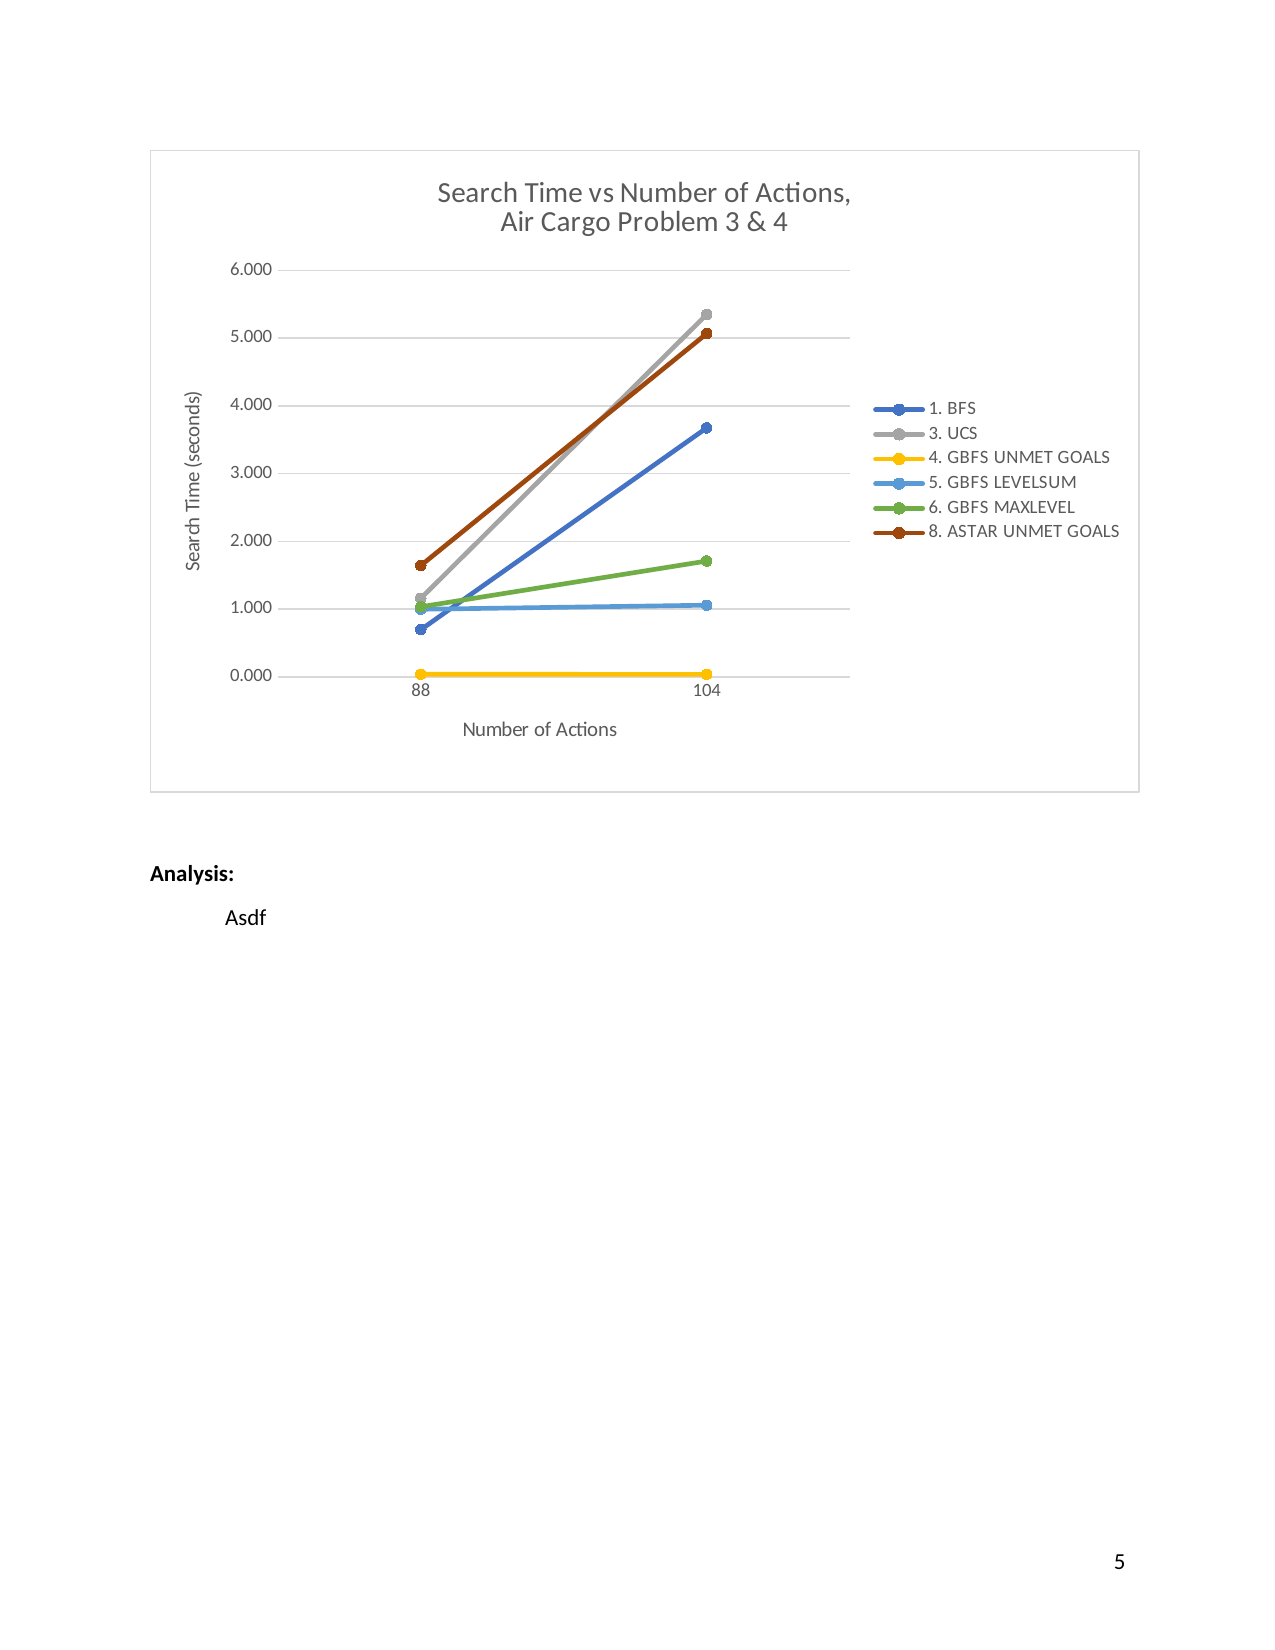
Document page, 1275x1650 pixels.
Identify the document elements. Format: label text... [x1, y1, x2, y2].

text Analysis: [150, 859, 1125, 887]
text Asdf [150, 903, 1125, 932]
